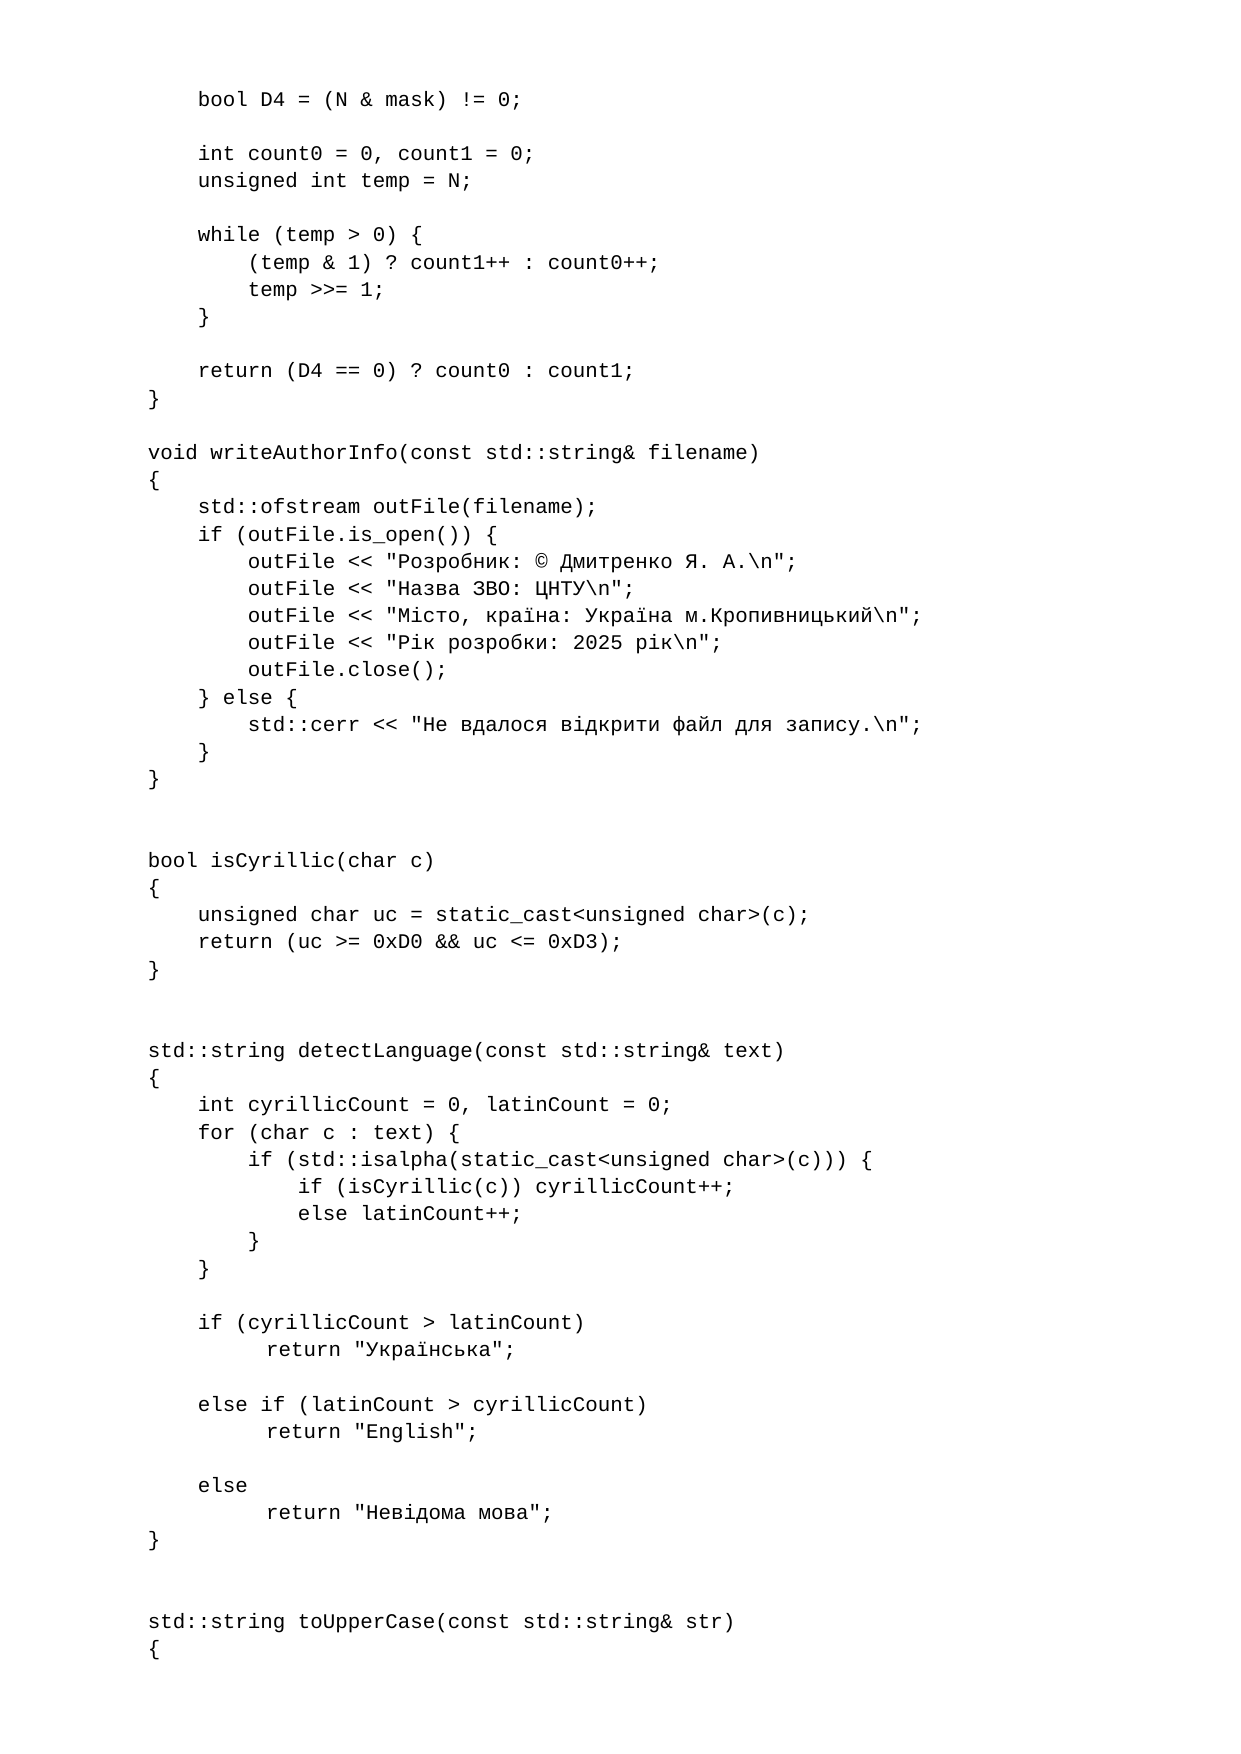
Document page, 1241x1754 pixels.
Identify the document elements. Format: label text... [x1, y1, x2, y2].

text { [148, 1067, 1152, 1091]
text outFile.close(); [148, 659, 1152, 683]
text else latinCount++; [148, 1203, 1152, 1227]
text outFile << "Розробник: © Дмитренко Я. А.\n"; [148, 551, 1152, 574]
text } else { [148, 687, 1152, 710]
text { [148, 877, 1152, 901]
text std::string toUpperCase(const std::string& str) [148, 1611, 1152, 1635]
text return "Невідома мова"; [148, 1502, 1152, 1526]
text } [148, 741, 1152, 765]
text std::string detectLanguage(const std::string& text) [148, 1040, 1152, 1064]
text int cyrillicCount = 0, latinCount = 0; [148, 1094, 1152, 1118]
text bool isCyrillic(char c) [148, 850, 1152, 873]
text std::cerr << "Не вдалося відкрити файл для запису.\n"; [148, 714, 1152, 737]
text { [148, 1638, 1152, 1662]
text { [148, 469, 1152, 493]
text unsigned int temp = N; [148, 170, 1152, 194]
text if (cyrillicCount > latinCount) [148, 1312, 1152, 1336]
text temp >>= 1; [148, 279, 1152, 302]
text } [148, 768, 1152, 792]
text outFile << "Рік розробки: 2025 рік\n"; [148, 632, 1152, 656]
text } [148, 388, 1152, 411]
text } [148, 958, 1152, 982]
text } [148, 1258, 1152, 1281]
text return (D4 == 0) ? count0 : count1; [148, 360, 1152, 384]
text return "Українська"; [148, 1339, 1152, 1363]
text return (uc >= 0xD0 && uc <= 0xD3); [148, 931, 1152, 955]
text int count0 = 0, count1 = 0; [148, 143, 1152, 167]
text if (outFile.is_open()) { [148, 523, 1152, 547]
text return "English"; [148, 1421, 1152, 1444]
text bool D4 = (N & mask) != 0; [148, 88, 1152, 112]
text unsigned char uc = static_cast<unsigned char>(c); [148, 904, 1152, 928]
text void writeAuthorInfo(const std::string& filename) [148, 442, 1152, 466]
text (temp & 1) ? count1++ : count0++; [148, 252, 1152, 275]
text if (std::isalpha(static_cast<unsigned char>(c))) { [148, 1149, 1152, 1172]
text } [148, 306, 1152, 330]
text outFile << "Місто, країна: Україна м.Кропивницький\n"; [148, 605, 1152, 629]
text if (isCyrillic(c)) cyrillicCount++; [148, 1176, 1152, 1200]
text outFile << "Назва ЗВО: ЦНТУ\n"; [148, 578, 1152, 602]
text } [148, 1529, 1152, 1553]
text std::ofstream outFile(filename); [148, 496, 1152, 520]
text else [148, 1475, 1152, 1499]
text while (temp > 0) { [148, 224, 1152, 248]
text } [148, 1230, 1152, 1254]
text else if (latinCount > cyrillicCount) [148, 1393, 1152, 1417]
text for (char c : text) { [148, 1122, 1152, 1145]
